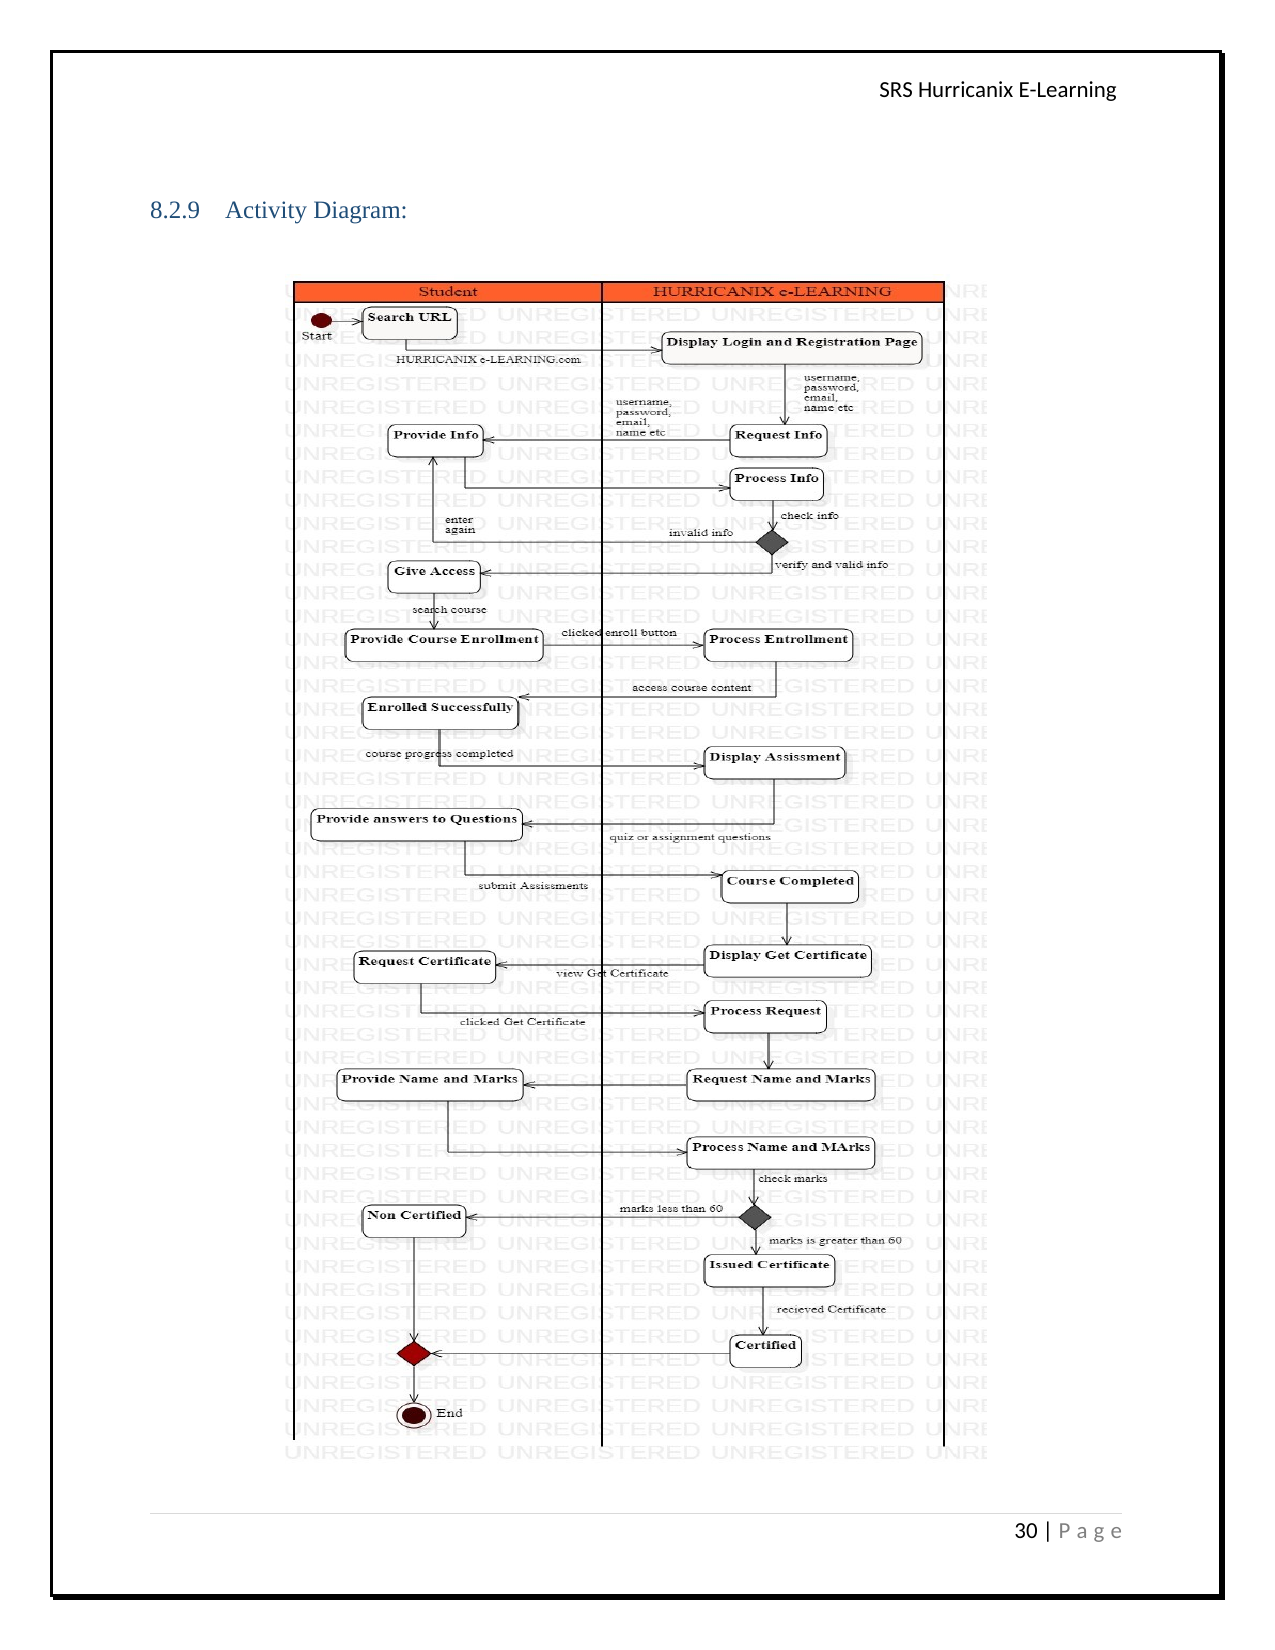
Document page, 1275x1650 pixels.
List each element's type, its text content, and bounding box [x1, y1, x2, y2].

picture [285, 274, 987, 1477]
subtitle Activity Diagram: [150, 195, 1122, 224]
